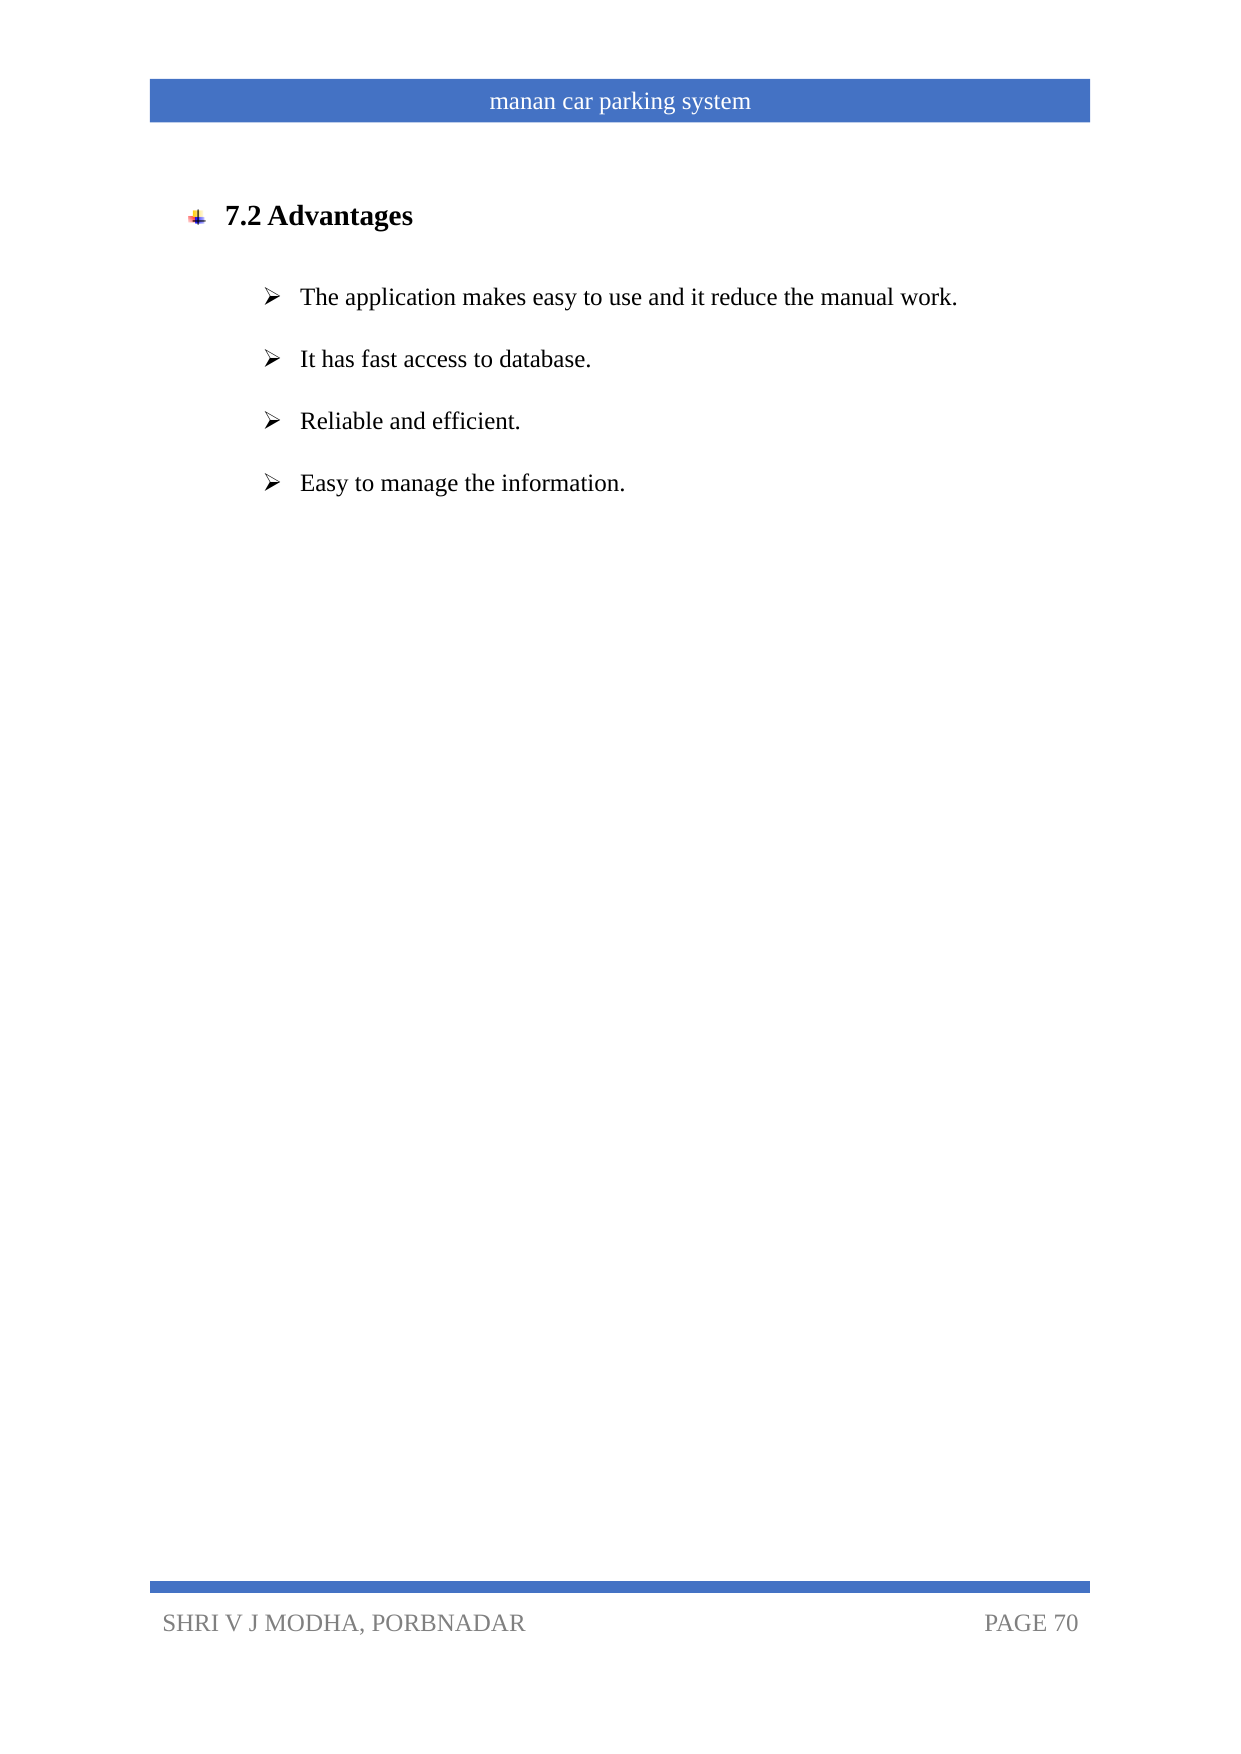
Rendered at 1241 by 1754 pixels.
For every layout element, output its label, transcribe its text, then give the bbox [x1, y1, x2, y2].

list Easy to manage the information. [262, 468, 1090, 497]
list The application makes easy to use and it reduce the manual work. [262, 282, 1090, 310]
picture [188, 208, 206, 225]
list Reliable and efficient. [262, 406, 1090, 434]
list It has fast access to database. [262, 344, 1090, 372]
subtitle 7.2 Advantages [187, 198, 1090, 231]
